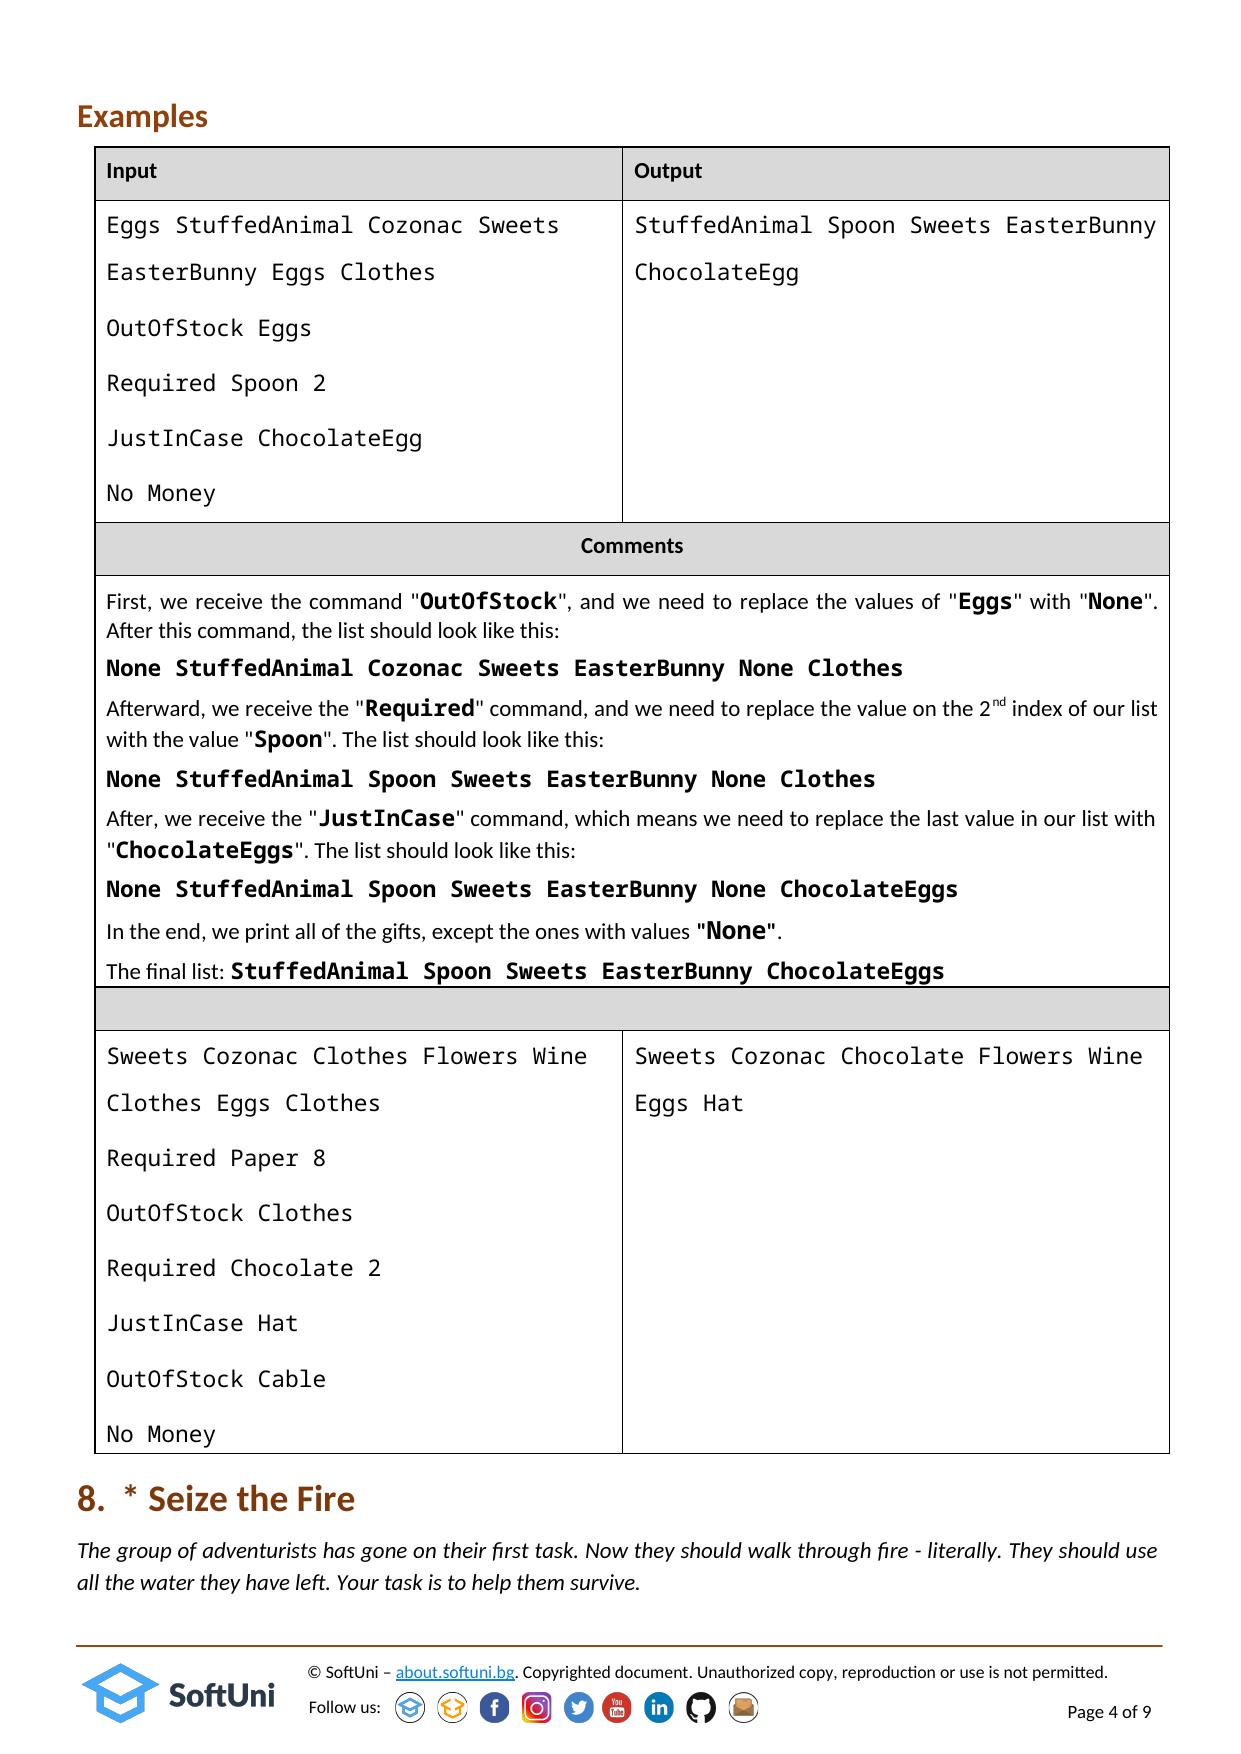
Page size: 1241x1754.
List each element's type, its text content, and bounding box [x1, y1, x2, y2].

picture [522, 1692, 552, 1723]
table_cell First, we receive the command "OutOfStock", and we need to replace the values of "Eggs" with "None". After this command, the list should look like this: None StuffedAnimal Cozonac Sweets EasterBunny None Clothes Afterward, we receive the "Required" command, and we need to replace the value on the 2nd index of our list with the value "Spoon". The list should look like this: None StuffedAnimal Spoon Sweets EasterBunny None Clothes After, we receive the "JustInCase" command, which means we need to replace the last value in our list with "ChocolateEggs". The list should look like this: None StuffedAnimal Spoon Sweets EasterBunny None ChocolateEggs In the end, we print all of the gifts, except the ones with values "None". The final list: StuffedAnimal Spoon Sweets EasterBunny ChocolateEggs [96, 576, 1169, 986]
table_cell Comments [96, 523, 1169, 575]
table_cell Eggs StuffedAnimal Cozonac Sweets EasterBunny Eggs Clothes OutOfStock Eggs Required Spoon 2 JustInCase ChocolateEgg No Money [96, 201, 622, 522]
picture [644, 1714, 653, 1723]
picture [644, 1692, 653, 1701]
subtitle * Seize the Fire [77, 1475, 1163, 1521]
table_cell Sweets Cozonac Chocolate Flowers Wine Eggs Hat [623, 1031, 1169, 1453]
table_header Input [96, 148, 622, 200]
table_header Output [623, 148, 1169, 200]
subtitle Examples [77, 95, 1163, 136]
text The group of adventurists has gone on their first task. Now they should walk through fire - literally. They should use all the water they have left. Your task is to help them survive. [77, 1536, 1163, 1596]
picture [479, 1692, 510, 1723]
picture [395, 1692, 425, 1723]
picture [665, 1692, 674, 1701]
table_cell StuffedAnimal Spoon Sweets EasterBunny ChocolateEgg [623, 201, 1169, 522]
picture [658, 1705, 667, 1714]
table_cell Sweets Cozonac Clothes Flowers Wine Clothes Eggs Clothes Required Paper 8 OutOfStock Clothes Required Chocolate 2 JustInCase Hat OutOfStock Cable No Money [96, 1031, 622, 1453]
picture [686, 1692, 716, 1723]
picture [665, 1714, 674, 1723]
table_cell [96, 988, 1169, 1030]
picture [564, 1692, 594, 1723]
picture [728, 1692, 759, 1723]
picture [602, 1692, 632, 1723]
picture [437, 1692, 468, 1723]
picture [75, 1658, 281, 1729]
